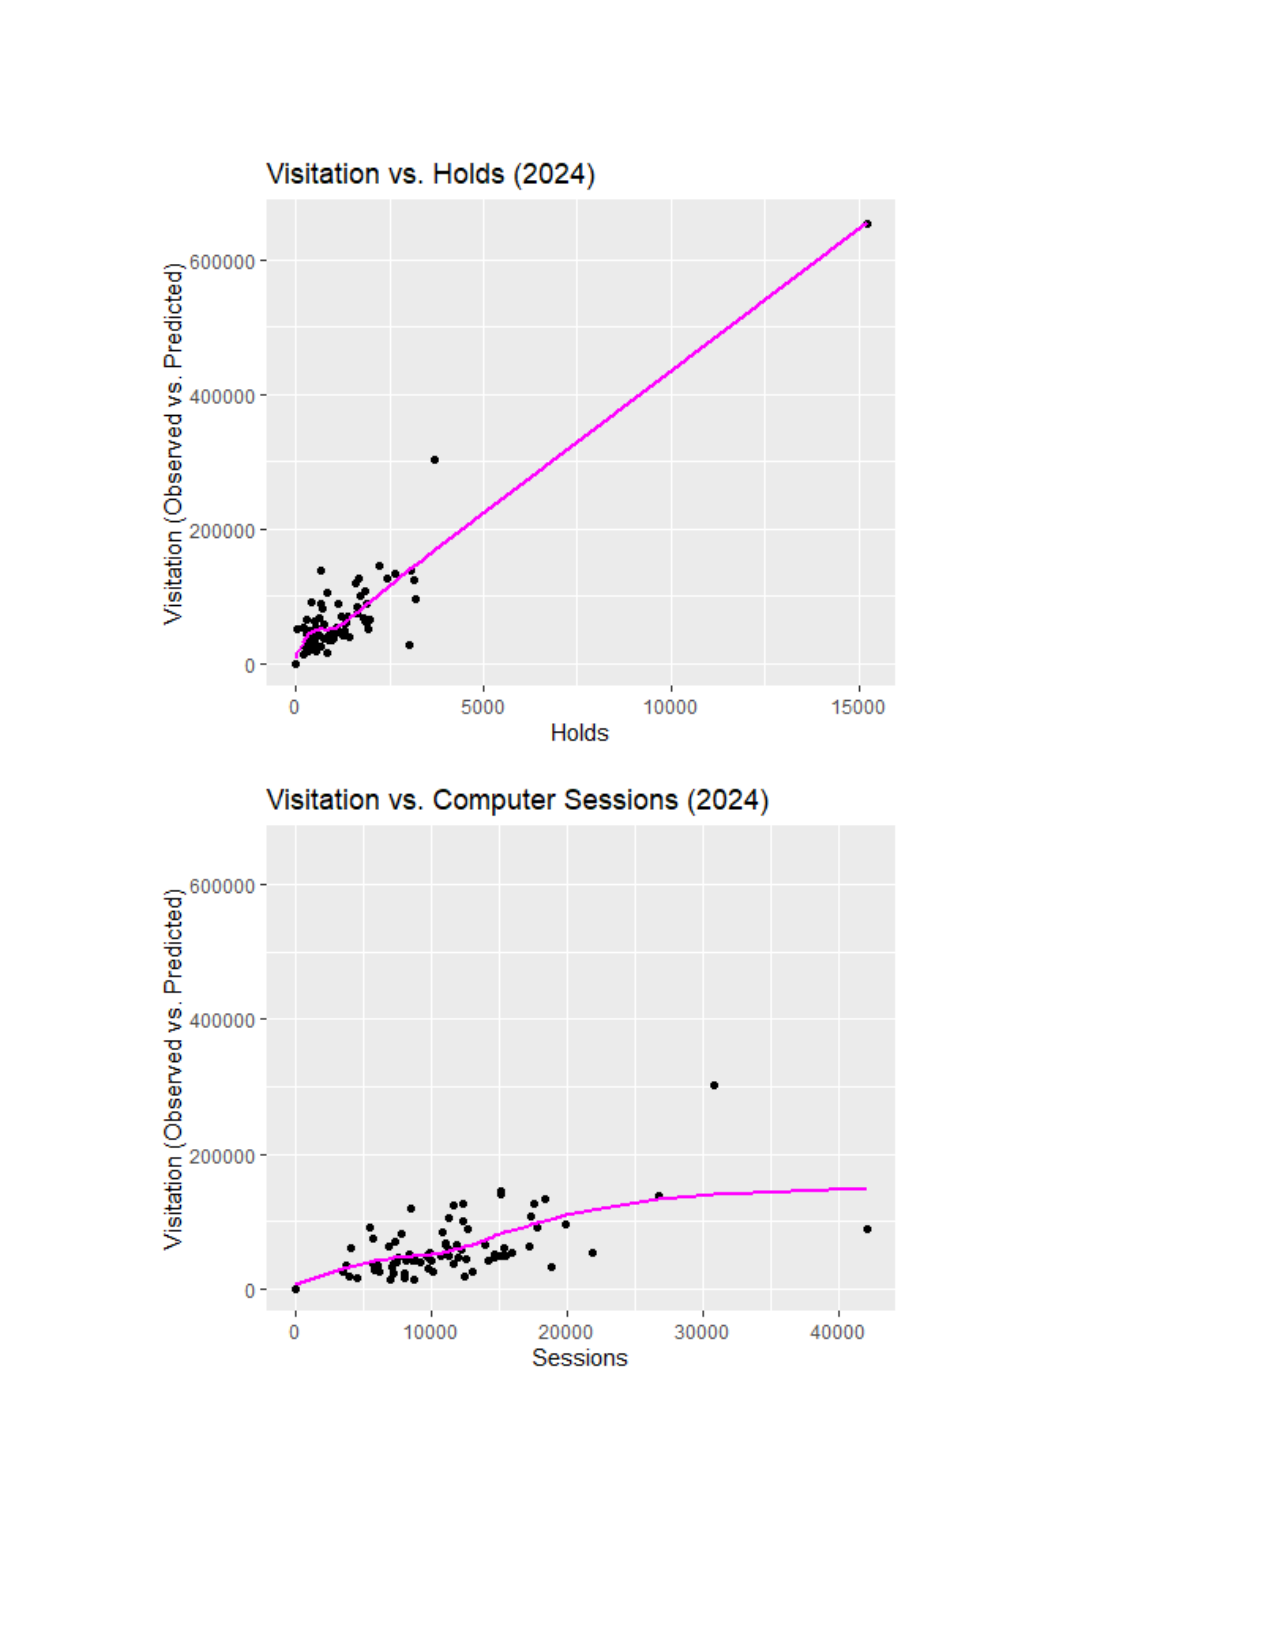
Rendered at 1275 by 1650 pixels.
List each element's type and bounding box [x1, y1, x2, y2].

picture [150, 775, 908, 1382]
picture [150, 150, 908, 757]
